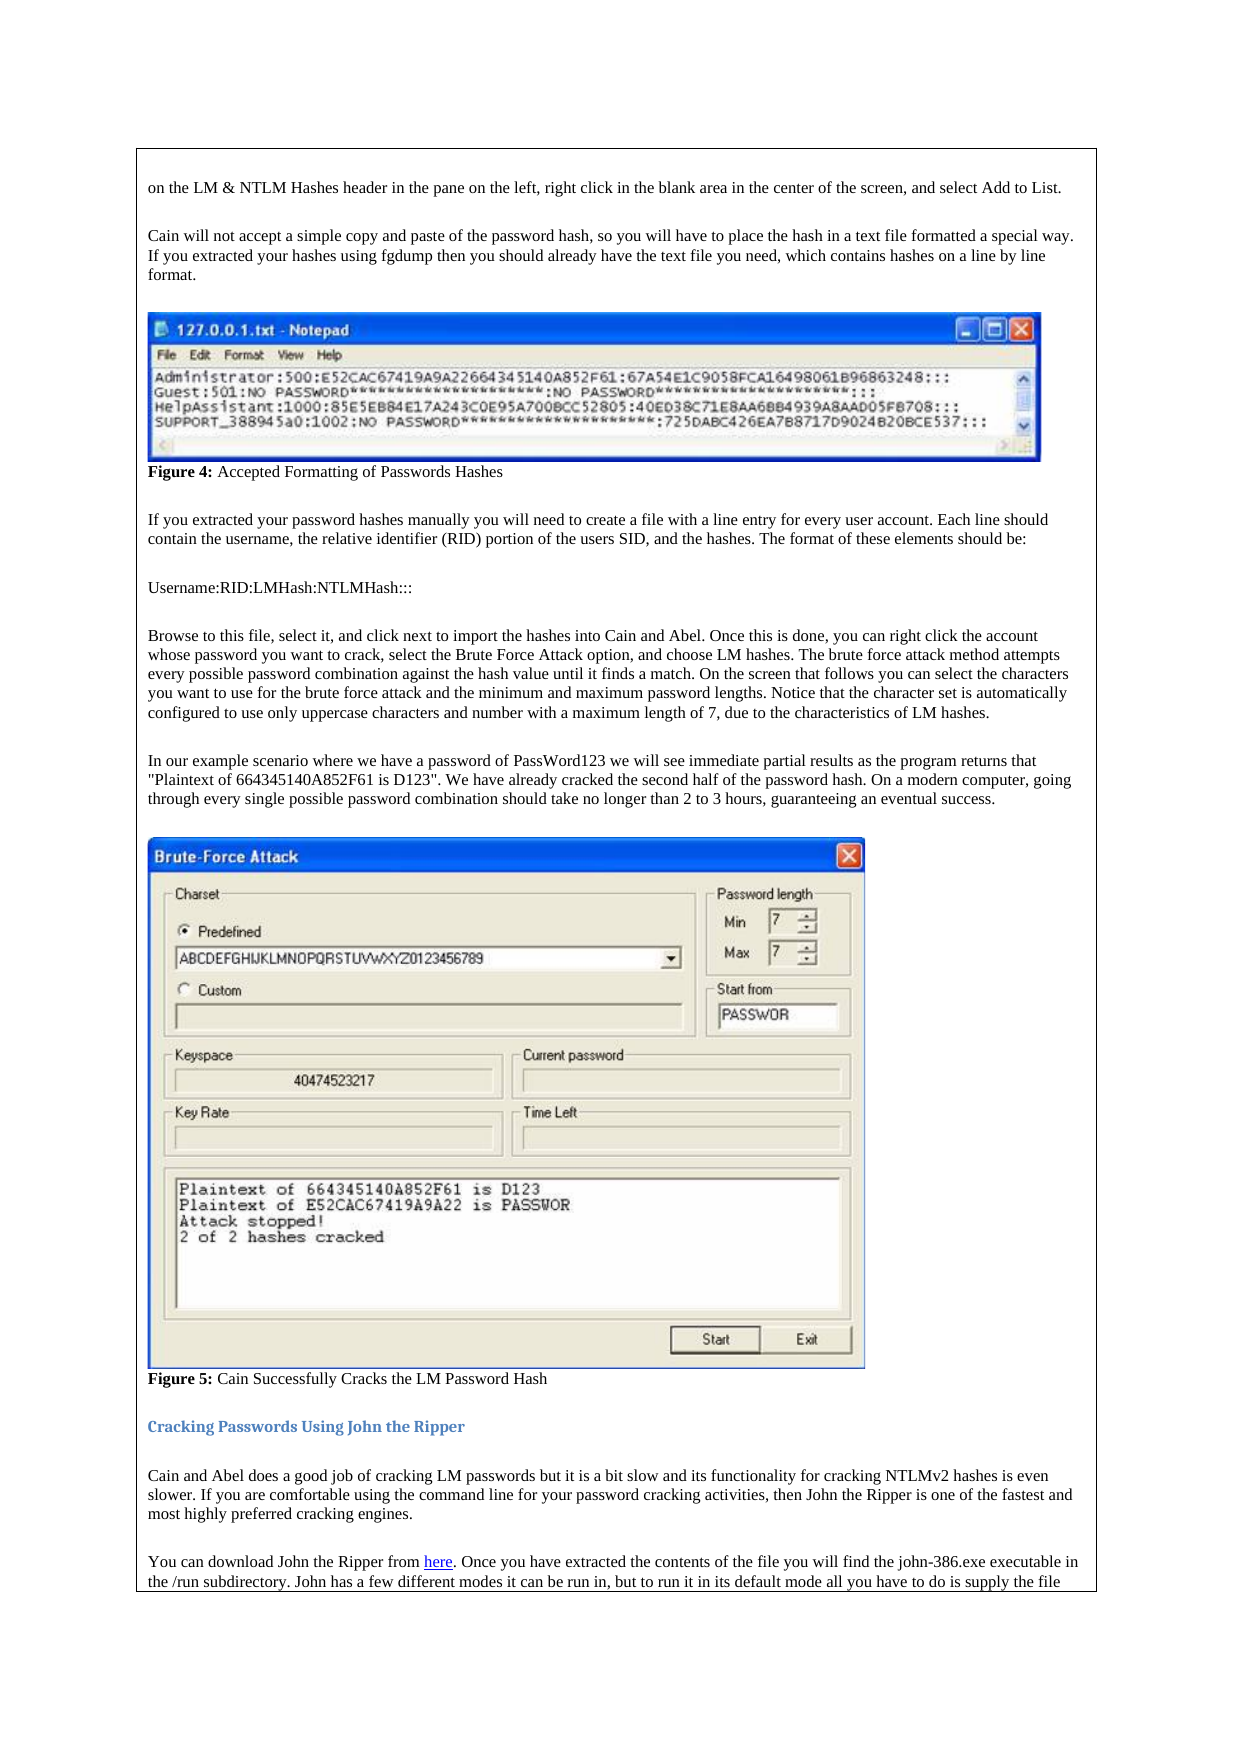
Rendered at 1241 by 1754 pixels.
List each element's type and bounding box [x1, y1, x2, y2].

picture [147, 837, 866, 1369]
picture [147, 312, 1042, 462]
table_cell [137, 149, 1096, 1591]
